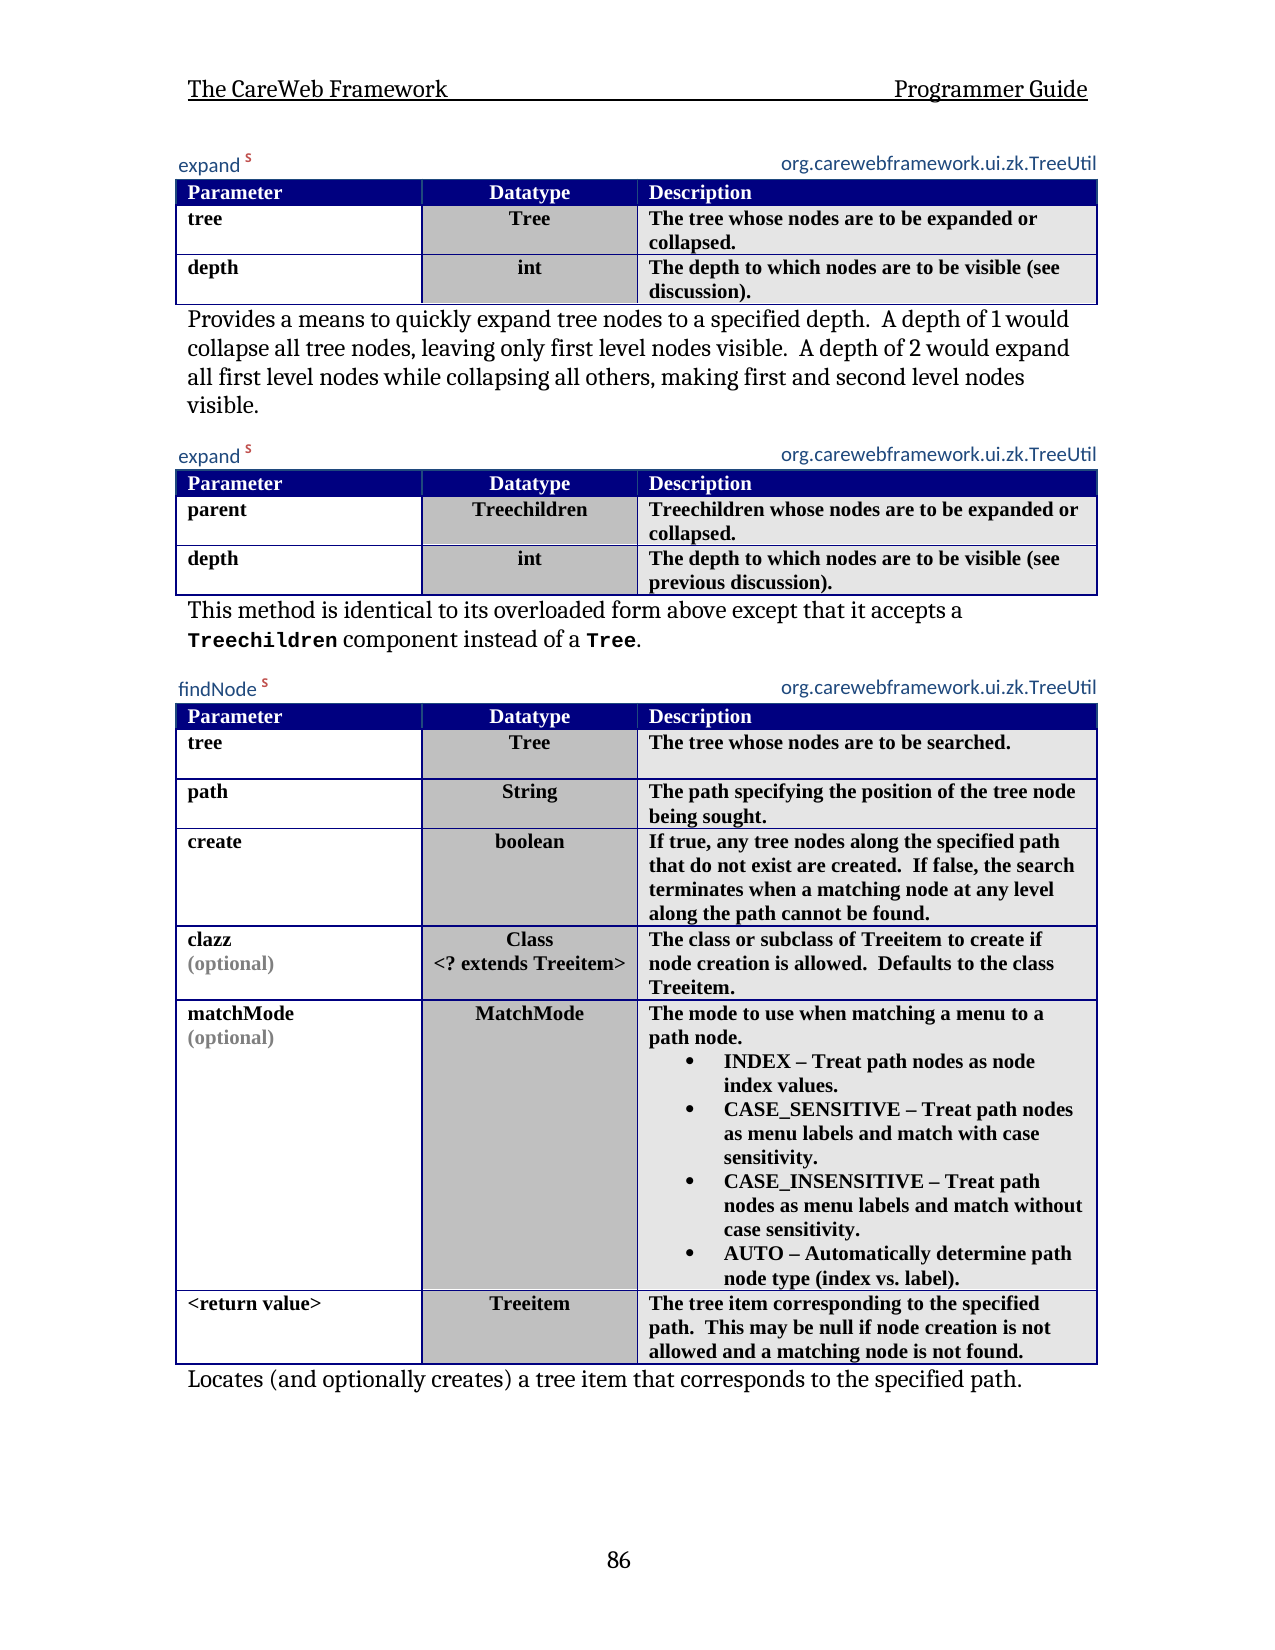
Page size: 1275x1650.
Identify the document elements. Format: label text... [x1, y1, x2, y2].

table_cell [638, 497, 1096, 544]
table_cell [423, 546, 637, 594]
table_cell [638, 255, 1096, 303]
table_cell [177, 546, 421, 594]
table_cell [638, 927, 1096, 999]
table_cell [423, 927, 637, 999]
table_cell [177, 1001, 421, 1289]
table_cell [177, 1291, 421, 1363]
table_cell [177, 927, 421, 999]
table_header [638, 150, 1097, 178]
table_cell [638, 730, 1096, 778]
text Locates (and optionally creates) a tree item that corresponds to the specified path. [187, 1365, 1087, 1393]
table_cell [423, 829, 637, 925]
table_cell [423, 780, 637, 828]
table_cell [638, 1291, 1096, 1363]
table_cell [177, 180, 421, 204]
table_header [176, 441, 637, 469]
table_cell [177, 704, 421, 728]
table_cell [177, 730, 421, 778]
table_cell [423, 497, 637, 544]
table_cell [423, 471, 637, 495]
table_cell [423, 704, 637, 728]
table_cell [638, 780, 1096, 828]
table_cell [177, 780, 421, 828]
text This method is identical to its overloaded form above except that it accepts a Treechildren component instead of a Tree. [187, 596, 1087, 653]
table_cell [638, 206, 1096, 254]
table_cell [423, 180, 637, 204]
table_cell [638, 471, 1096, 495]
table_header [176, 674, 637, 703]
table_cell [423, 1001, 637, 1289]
text Provides a means to quickly expand tree nodes to a specified depth. A depth of 1 would collapse all tree nodes, leaving only first level nodes visible. A depth of 2 would expand all first level nodes while collapsing all others, making first and second level nodes visible. [187, 305, 1087, 420]
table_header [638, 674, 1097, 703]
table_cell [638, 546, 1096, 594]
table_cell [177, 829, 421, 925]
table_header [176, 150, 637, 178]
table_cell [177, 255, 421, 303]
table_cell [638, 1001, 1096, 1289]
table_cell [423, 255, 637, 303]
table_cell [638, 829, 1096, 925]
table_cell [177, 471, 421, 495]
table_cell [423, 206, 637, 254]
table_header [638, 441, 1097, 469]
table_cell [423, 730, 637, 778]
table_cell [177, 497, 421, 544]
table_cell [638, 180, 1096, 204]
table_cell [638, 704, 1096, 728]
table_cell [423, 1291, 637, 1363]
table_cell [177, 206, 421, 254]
